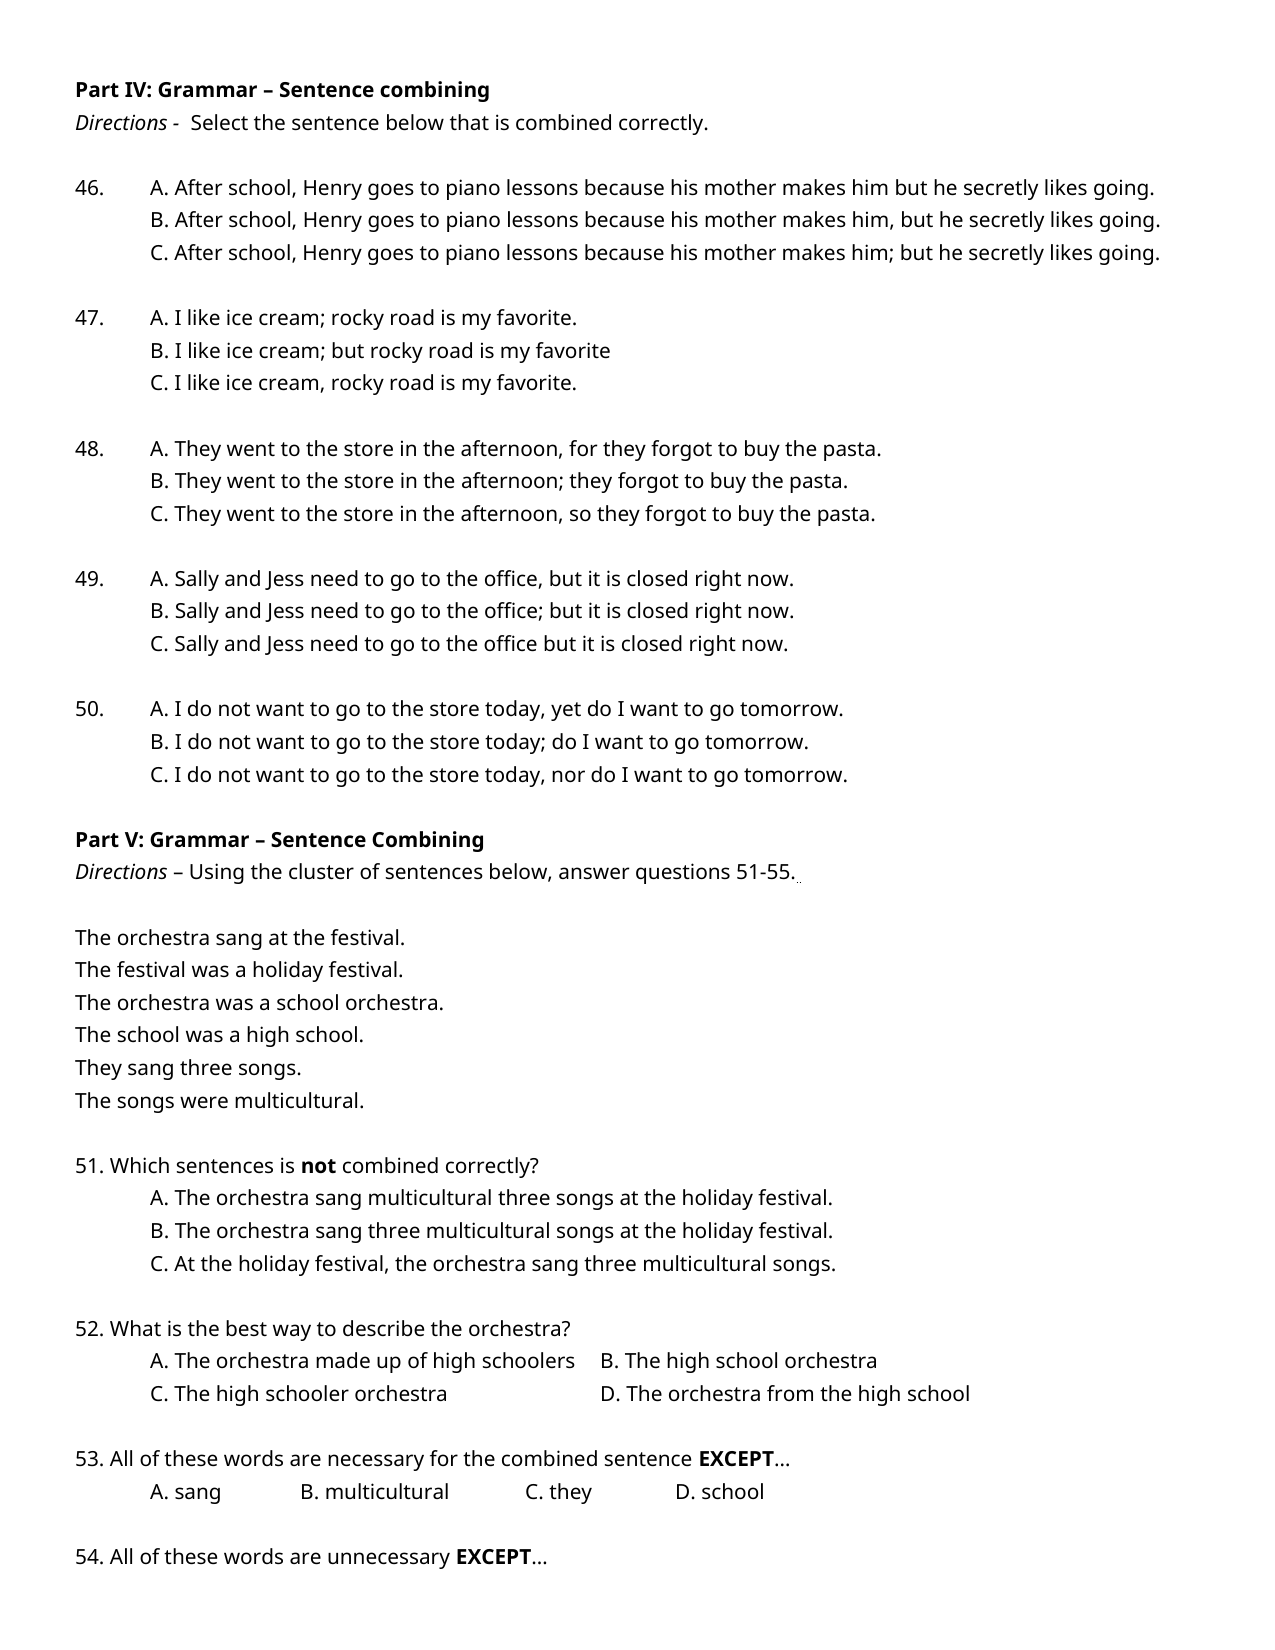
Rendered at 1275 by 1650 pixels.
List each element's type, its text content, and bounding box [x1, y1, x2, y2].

text Directions – Using the cluster of sentences below, answer questions 51-55. [75, 857, 1200, 886]
text The songs were multicultural. [75, 1086, 1200, 1114]
text The orchestra sang at the festival. [75, 923, 1200, 951]
text B. Sally and Jess need to go to the office; but it is closed right now. [75, 597, 1200, 625]
text A. sang B. multicultural C. they D. school [75, 1477, 1200, 1505]
text Part IV: Grammar – Sentence combining [75, 75, 1200, 103]
text C. I like ice cream, rocky road is my favorite. [75, 368, 1200, 397]
text They sang three songs. [75, 1053, 1200, 1082]
text 54. All of these words are unnecessary EXCEPT… [75, 1542, 1200, 1571]
text A. The orchestra made up of high schoolers B. The high school orchestra [75, 1347, 1200, 1375]
text C. At the holiday festival, the orchestra sang three multicultural songs. [75, 1249, 1200, 1277]
text The festival was a holiday festival. [75, 955, 1200, 984]
text The school was a high school. [75, 1021, 1200, 1049]
text C. They went to the store in the afternoon, so they forgot to buy the pasta. [75, 499, 1200, 527]
text 52. What is the best way to describe the orchestra? [75, 1314, 1200, 1342]
text B. They went to the store in the afternoon; they forgot to buy the pasta. [75, 466, 1200, 495]
text C. I do not want to go to the store today, nor do I want to go tomorrow. [75, 760, 1200, 788]
text 51. Which sentences is not combined correctly? [75, 1151, 1200, 1179]
text 46. A. After school, Henry goes to piano lessons because his mother makes him but he secretly likes going. [75, 173, 1200, 201]
text B. After school, Henry goes to piano lessons because his mother makes him, but he secretly likes going. [75, 205, 1200, 234]
text 53. All of these words are necessary for the combined sentence EXCEPT… [75, 1444, 1200, 1473]
text Directions - Select the sentence below that is combined correctly. [75, 108, 1200, 136]
text B. I like ice cream; but rocky road is my favorite [75, 336, 1200, 364]
text 50. A. I do not want to go to the store today, yet do I want to go tomorrow. [75, 694, 1200, 723]
text The orchestra was a school orchestra. [75, 988, 1200, 1016]
text C. The high schooler orchestra D. The orchestra from the high school [75, 1379, 1200, 1408]
text C. Sally and Jess need to go to the office but it is closed right now. [75, 629, 1200, 658]
text 49. A. Sally and Jess need to go to the office, but it is closed right now. [75, 564, 1200, 592]
text 48. A. They went to the store in the afternoon, for they forgot to buy the pasta. [75, 434, 1200, 462]
text B. I do not want to go to the store today; do I want to go tomorrow. [75, 727, 1200, 756]
text 47. A. I like ice cream; rocky road is my favorite. [75, 303, 1200, 332]
text C. After school, Henry goes to piano lessons because his mother makes him; but he secretly likes going. [75, 238, 1200, 266]
text B. The orchestra sang three multicultural songs at the holiday festival. [75, 1216, 1200, 1244]
text Part V: Grammar – Sentence Combining [75, 825, 1200, 853]
text A. The orchestra sang multicultural three songs at the holiday festival. [75, 1183, 1200, 1212]
